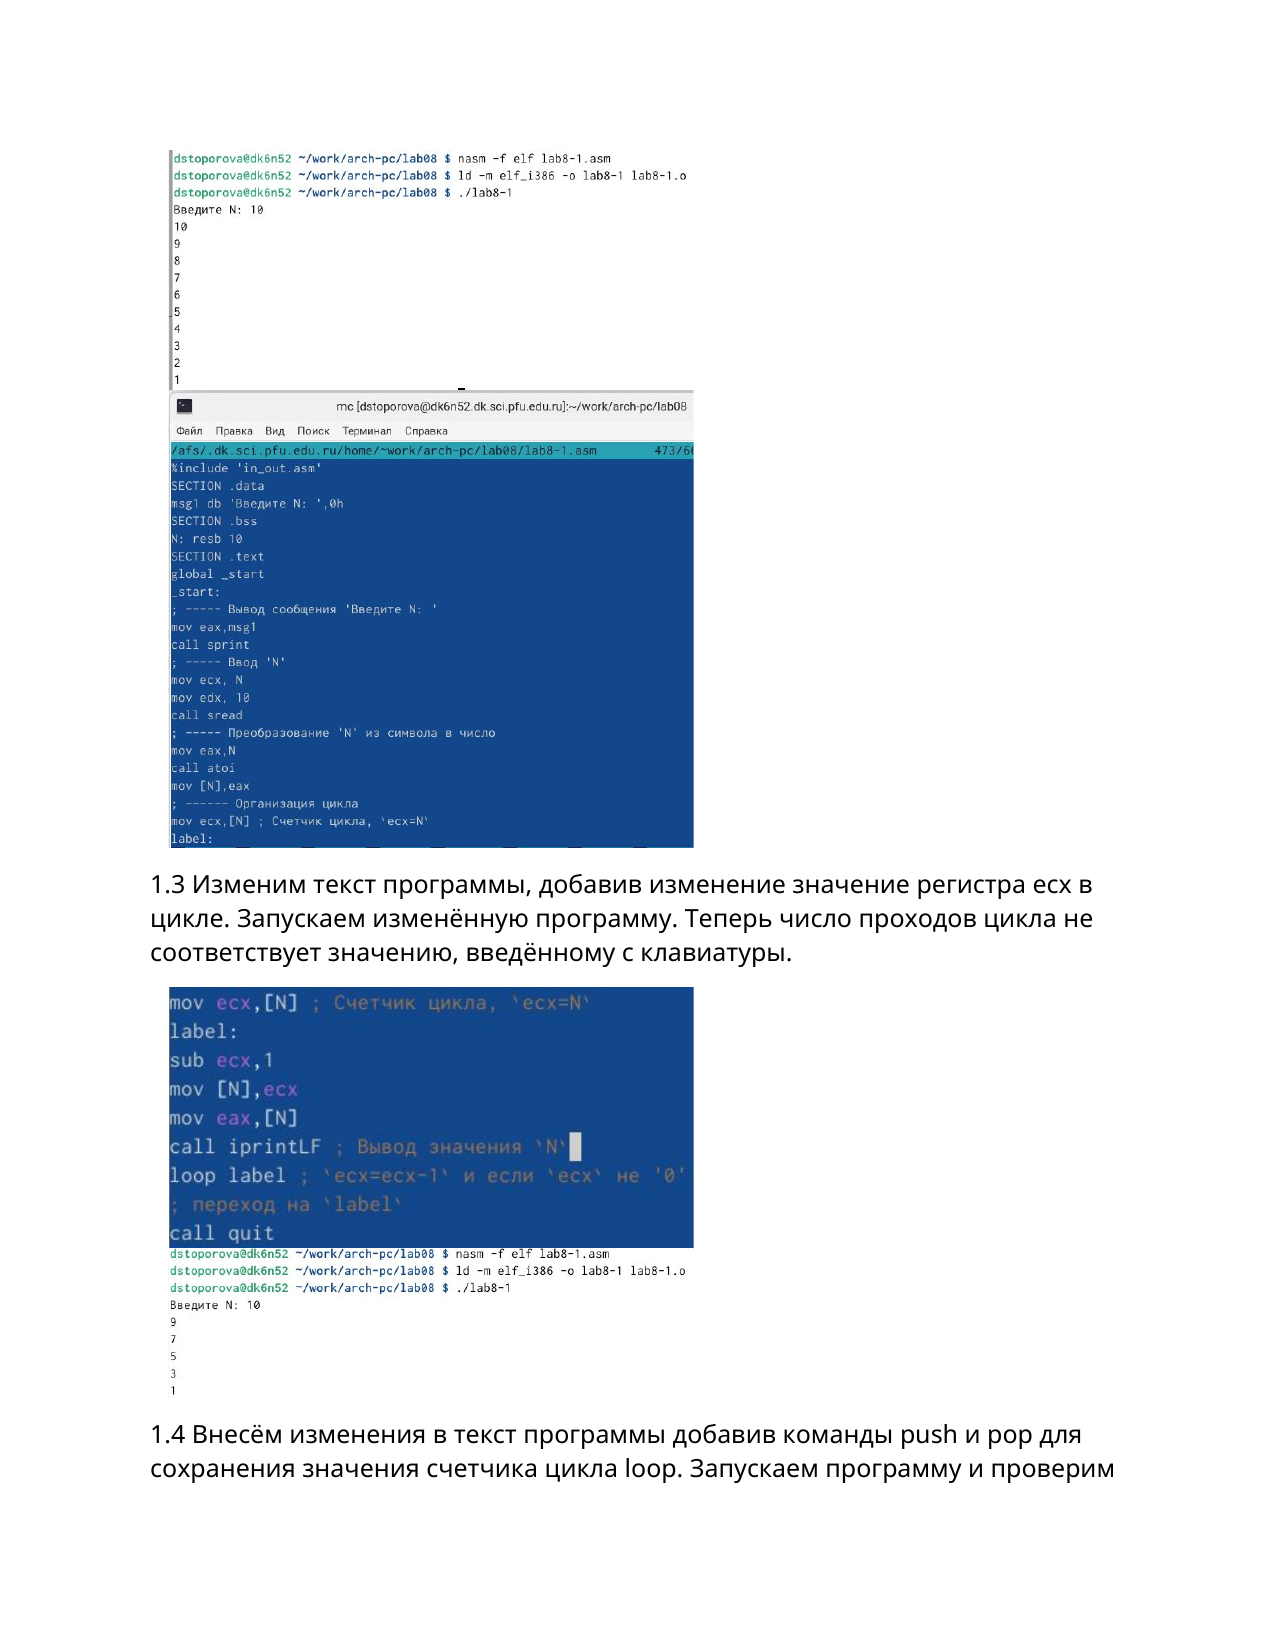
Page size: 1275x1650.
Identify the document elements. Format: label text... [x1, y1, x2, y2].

picture [168, 987, 694, 1398]
picture [168, 150, 694, 848]
text 1.3 Изменим текст программы, добавив изменение значение регистра ecx в цикле. Запускаем изменённую программу. Теперь число проходов цикла не соответствует значению, введённому с клавиатуры. [150, 866, 1125, 968]
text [150, 1417, 1125, 1485]
